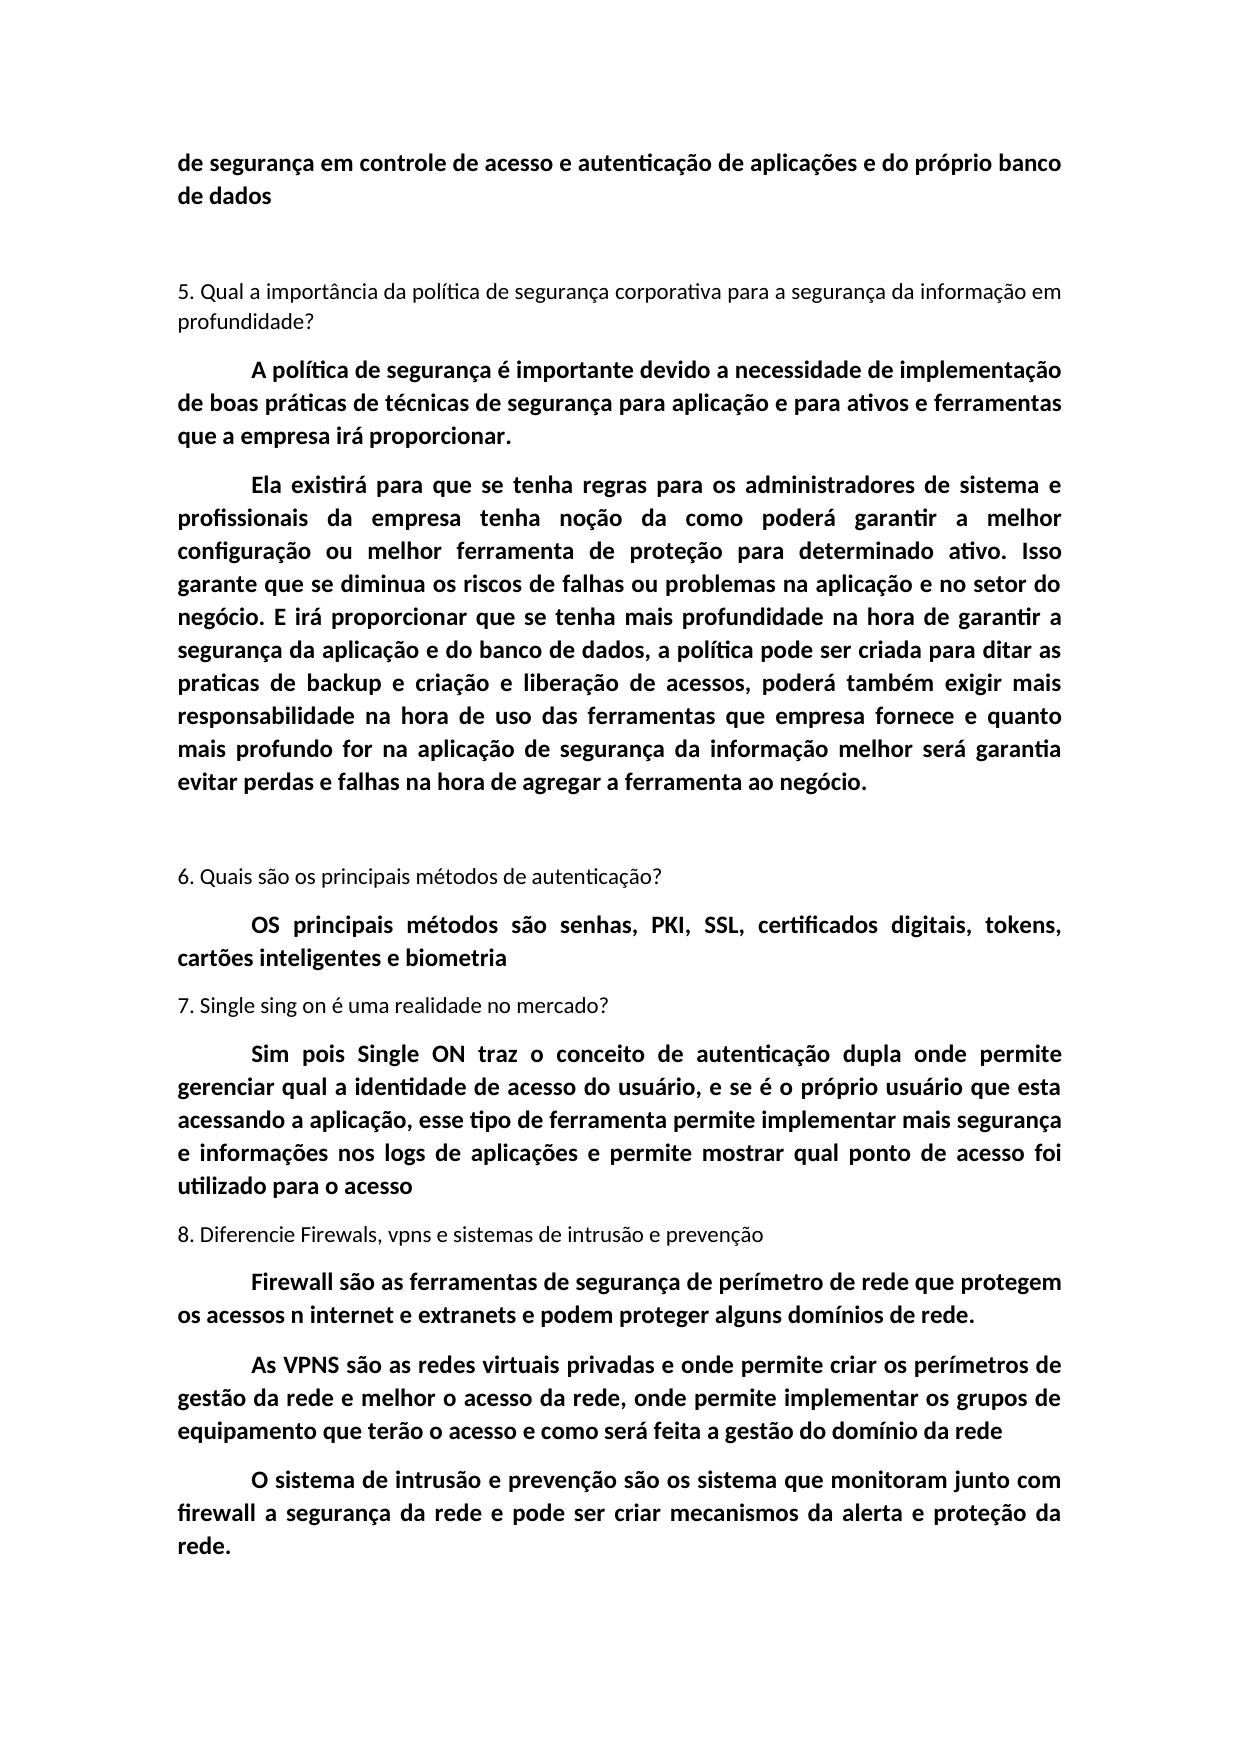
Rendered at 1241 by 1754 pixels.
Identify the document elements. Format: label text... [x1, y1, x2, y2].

text Sim pois Single ON traz o conceito de autenticação dupla onde permite gerenciar qual a identidade de acesso do usuário, e se é o próprio usuário que esta acessando a aplicação, esse tipo de ferramenta permite implementar mais segurança e informações nos logs de aplicações e permite mostrar qual ponto de acesso foi utilizado para o acesso [177, 1038, 1063, 1201]
text OS principais métodos são senhas, PKI, SSL, certificados digitais, tokens, cartões inteligentes e biometria [177, 909, 1063, 972]
text Ela existirá para que se tenha regras para os administradores de sistema e profissionais da empresa tenha noção da como poderá garantir a melhor configuração ou melhor ferramenta de proteção para determinado ativo. Isso garante que se diminua os riscos de falhas ou problemas na aplicação e no setor do negócio. E irá proporcionar que se tenha mais profundidade na hora de garantir a segurança da aplicação e do banco de dados, a política pode ser criada para ditar as praticas de backup e criação e liberação de acessos, poderá também exigir mais responsabilidade na hora de uso das ferramentas que empresa fornece e quanto mais profundo for na aplicação de segurança da informação melhor será garantia evitar perdas e falhas na hora de agregar a ferramenta ao negócio. [177, 469, 1063, 796]
text 5. Qual a importância da política de segurança corporativa para a segurança da informação em profundidade? [177, 277, 1063, 335]
text As VPNS são as redes virtuais privadas e onde permite criar os perímetros de gestão da rede e melhor o acesso da rede, onde permite implementar os grupos de equipamento que terão o acesso e como será feita a gestão do domínio da rede [177, 1349, 1063, 1445]
text 8. Diferencie Firewals, vpns e sistemas de intrusão e prevenção [177, 1220, 1063, 1248]
text O sistema de intrusão e prevenção são os sistema que monitoram junto com firewall a segurança da rede e pode ser criar mecanismos da alerta e proteção da rede. [177, 1464, 1063, 1561]
text 7. Single sing on é uma realidade no mercado? [177, 992, 1063, 1019]
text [177, 148, 1063, 211]
text A política de segurança é importante devido a necessidade de implementação de boas práticas de técnicas de segurança para aplicação e para ativos e ferramentas que a empresa irá proporcionar. [177, 354, 1063, 450]
text Firewall são as ferramentas de segurança de perímetro de rede que protegem os acessos n internet e extranets e podem proteger alguns domínios de rede. [177, 1267, 1063, 1330]
text 6. Quais são os principais métodos de autenticação? [177, 862, 1063, 890]
